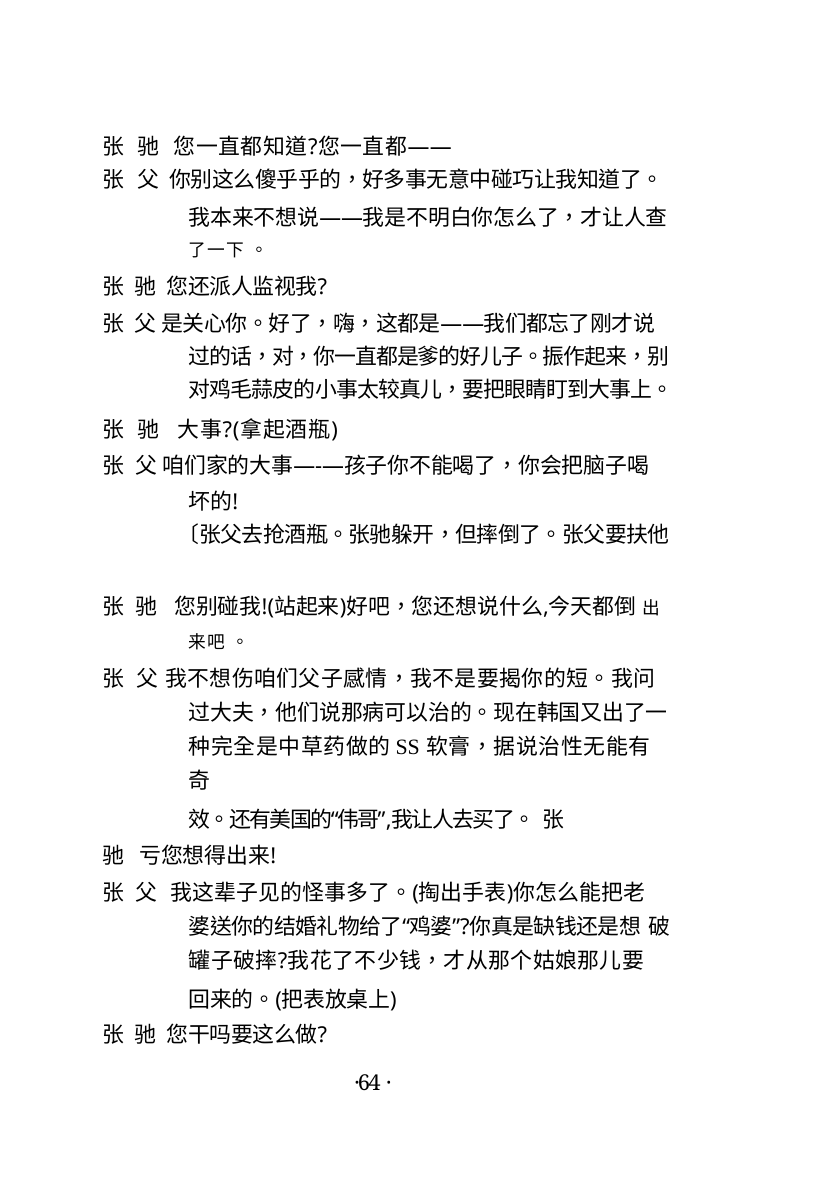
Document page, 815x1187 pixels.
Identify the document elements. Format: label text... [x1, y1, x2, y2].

text 效。还有美国的“伟哥”,我让人去买了。 张 驰 亏您想得出来! [102, 804, 565, 870]
text 〔张父去抢酒瓶。张驰躲开，但摔倒了。张父要扶他 [178, 521, 692, 548]
text 张 驰 您别碰我!(站起来)好吧，您还想说什么,今天都倒 出来吧 。 [102, 591, 671, 653]
text 张 驰 大事?(拿起酒瓶) [102, 416, 692, 443]
text 张 驰 您一直都知道?您一直都—— [102, 132, 692, 160]
text 张 驰 您还派人监视我? [102, 272, 692, 300]
text 张 父 我不想伤咱们父子感情，我不是要揭你的短。我问 过大夫，他们说那病可以治的。现在韩国又出了一 种完全是中草药做的SS 软膏，据说治性无能有奇 [102, 663, 672, 795]
text 张 父 我这辈子见的怪事多了。(掏出手表)你怎么能把老 婆送你的结婚礼物给了“鸡婆”?你真是缺钱还是想 破罐子破摔?我花了不少钱，才从那个姑娘那儿要 [102, 876, 670, 974]
text 张 父 是关心你。好了，嗨，这都是——我们都忘了刚才说 过的话，对，你一直都是爹的好儿子。振作起来，别 对鸡毛蒜皮的小事太较真儿，要把眼睛盯到大事上。 [102, 307, 674, 404]
text 回来的。(把表放桌上) 张 驰 您干吗要这么做? [102, 984, 405, 1049]
text 张 父 你别这么傻乎乎的，好多事无意中碰巧让我知道了。 我本来不想说——我是不明白你怎么了，才让人查 了一下 。 [102, 164, 678, 262]
text 张 父 咱们家的大事—-—孩子你不能喝了，你会把脑子喝 坏的! [102, 450, 670, 516]
